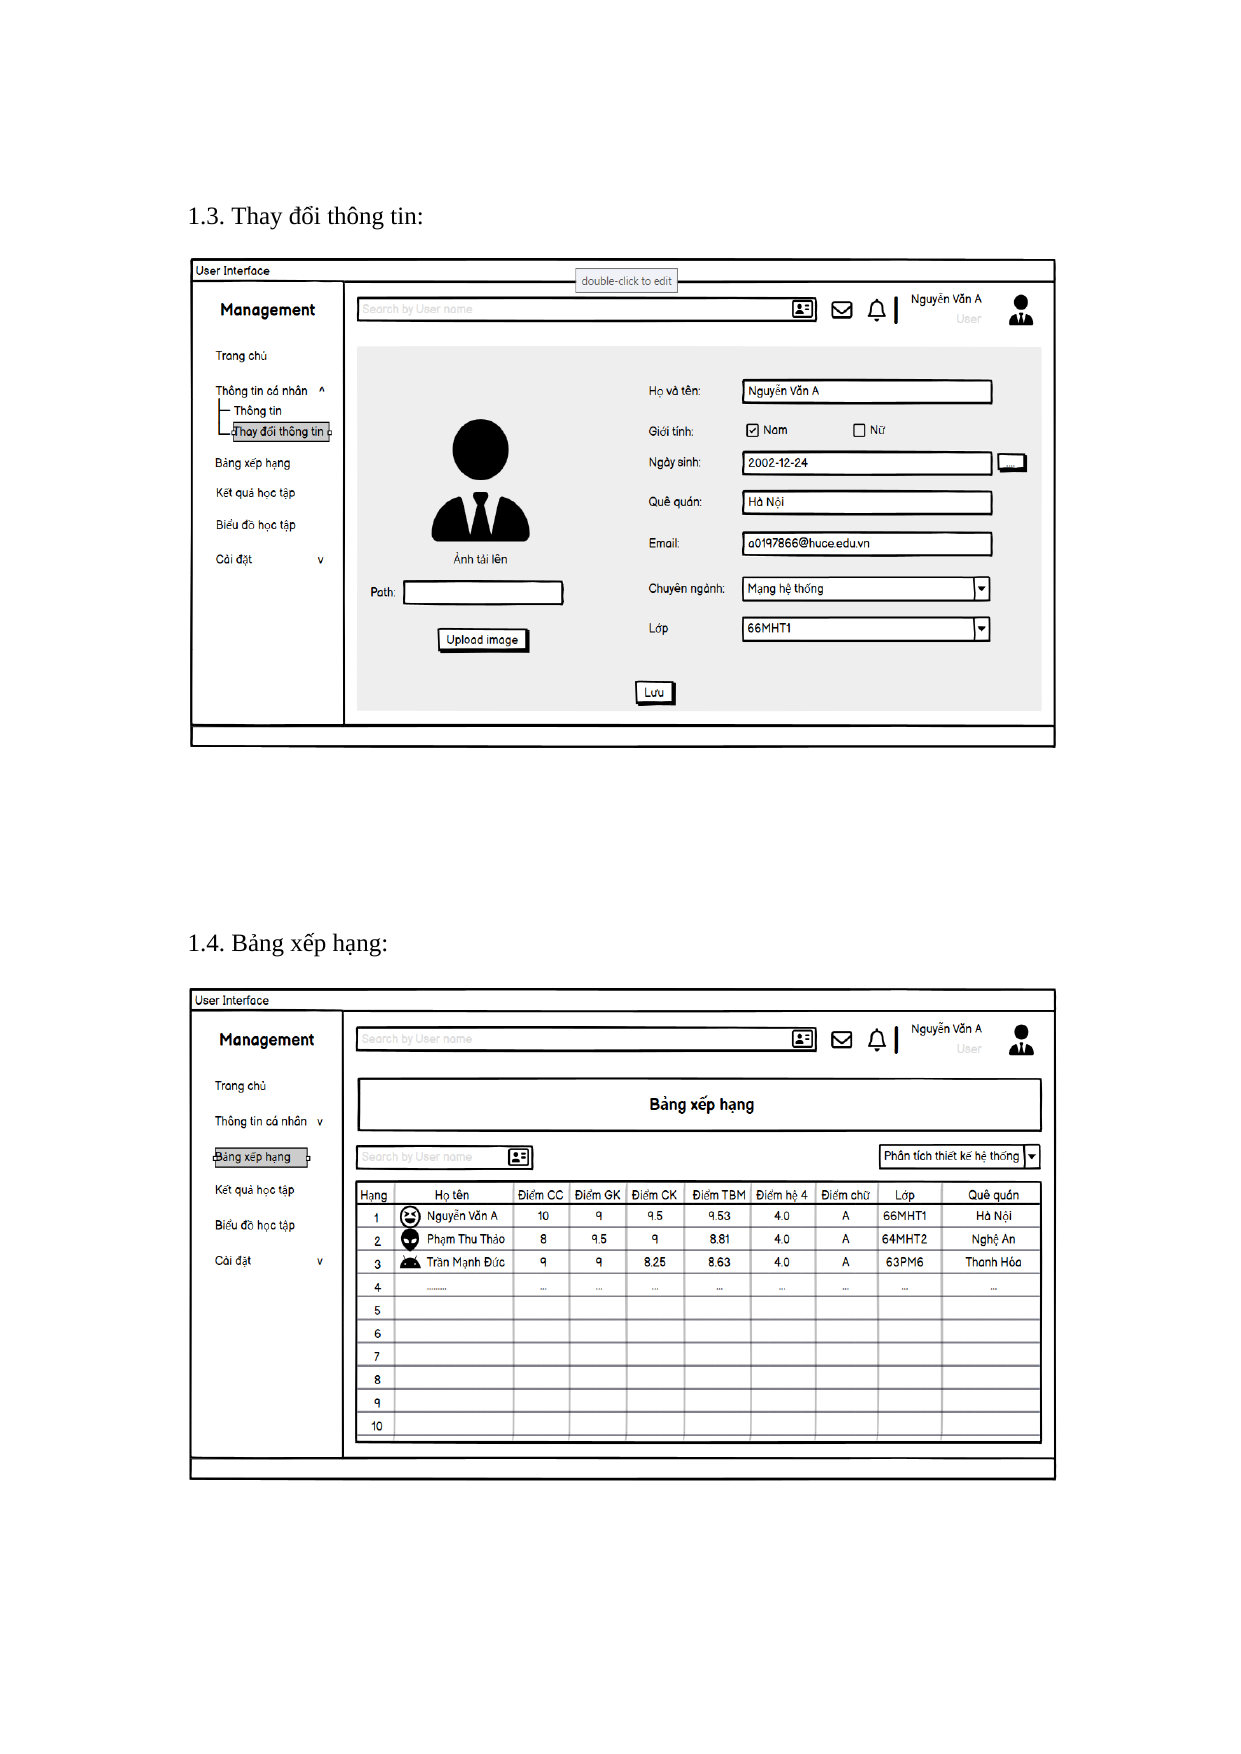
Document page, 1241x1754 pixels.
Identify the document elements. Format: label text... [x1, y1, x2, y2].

picture [187, 985, 1058, 1481]
list Bảng xếp hạng: [187, 928, 1053, 957]
picture [187, 255, 1058, 750]
list Thay đổi thông tin: [187, 201, 1053, 229]
